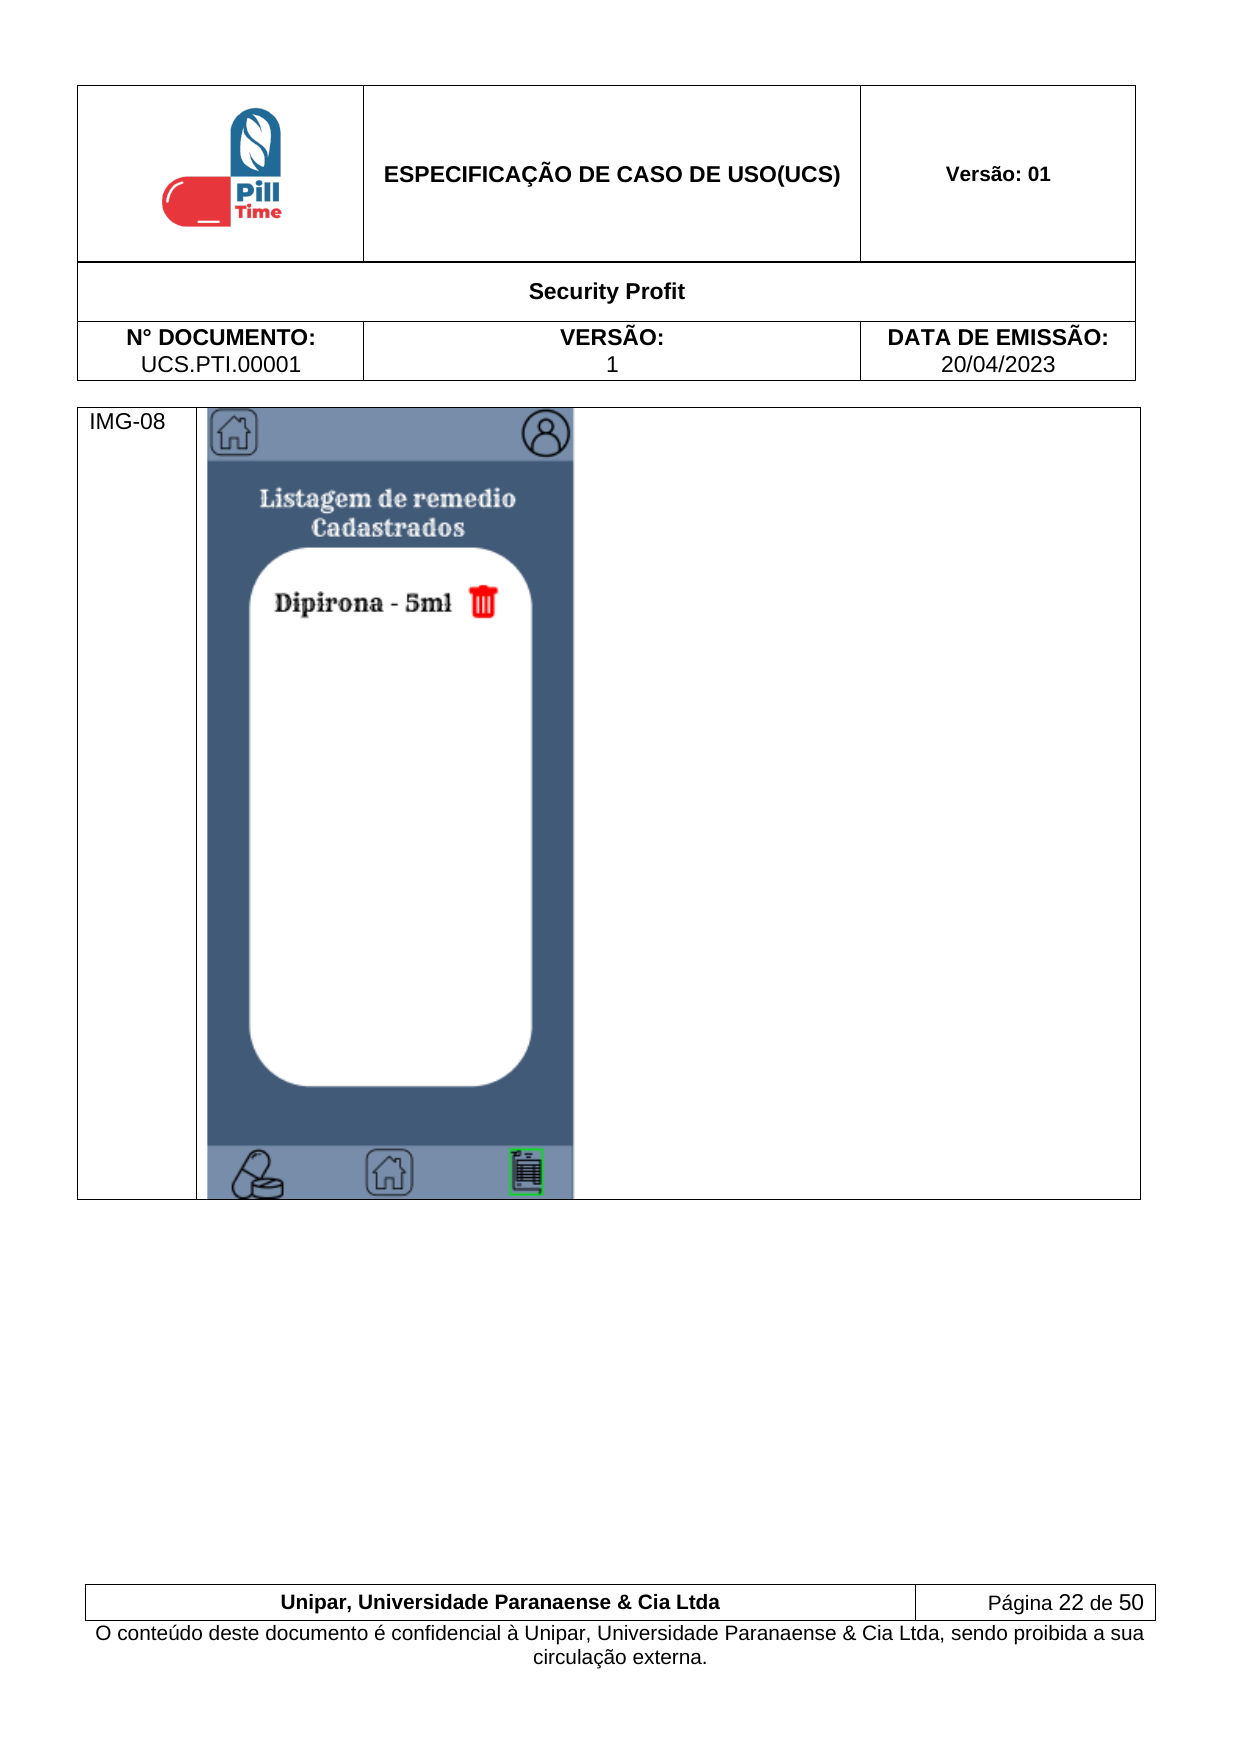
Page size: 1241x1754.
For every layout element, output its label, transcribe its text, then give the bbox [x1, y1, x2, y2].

table_cell [197, 408, 207, 1199]
table_cell [575, 408, 1140, 1199]
picture [133, 86, 309, 262]
table_cell IMG-08 [78, 408, 196, 1199]
picture [207, 408, 575, 1199]
